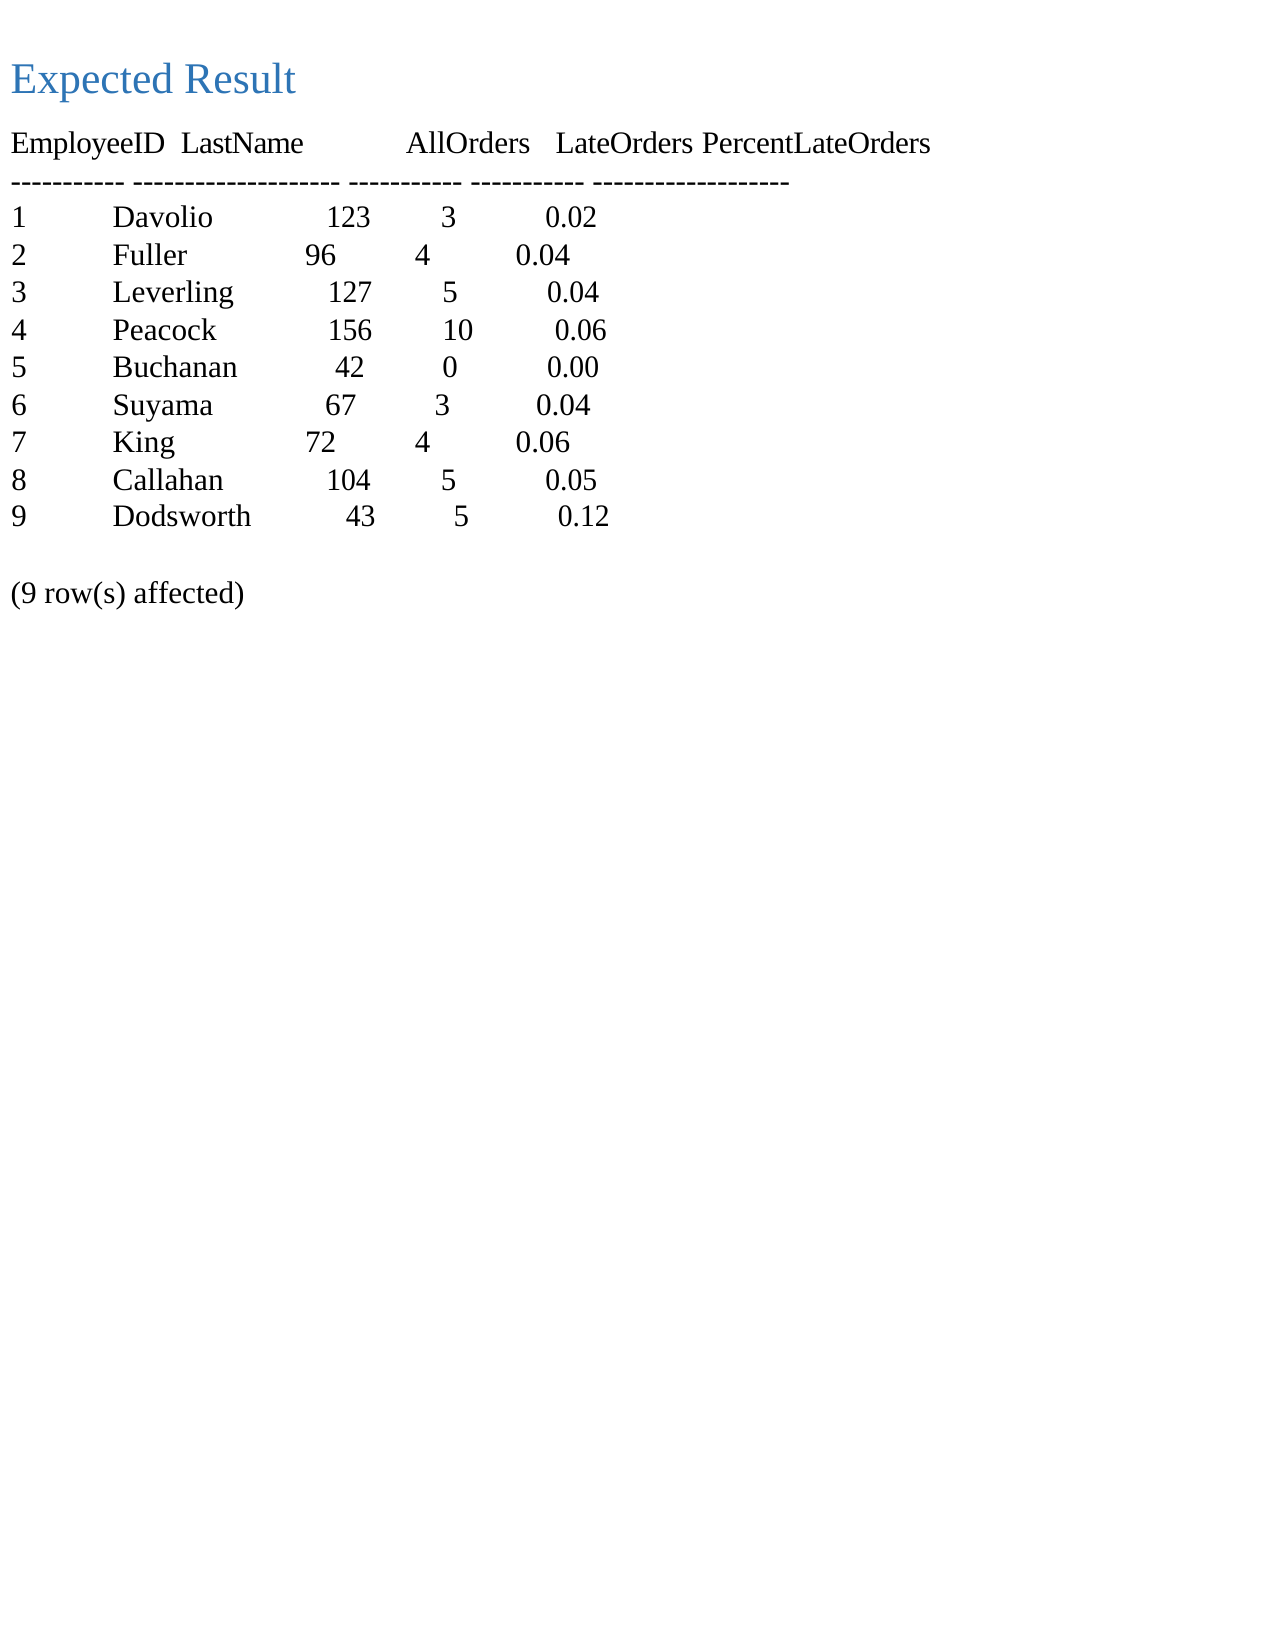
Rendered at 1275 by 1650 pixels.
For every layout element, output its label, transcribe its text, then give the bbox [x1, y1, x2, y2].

text ----------- -------------------- ----------- ----------- ------------------- [10, 162, 1275, 198]
text (9 row(s) affected) [10, 574, 1275, 610]
text EmployeeID LastName AllOrders LateOrders PercentLateOrders [10, 124, 1275, 160]
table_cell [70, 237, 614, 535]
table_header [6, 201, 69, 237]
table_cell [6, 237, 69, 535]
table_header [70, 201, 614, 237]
